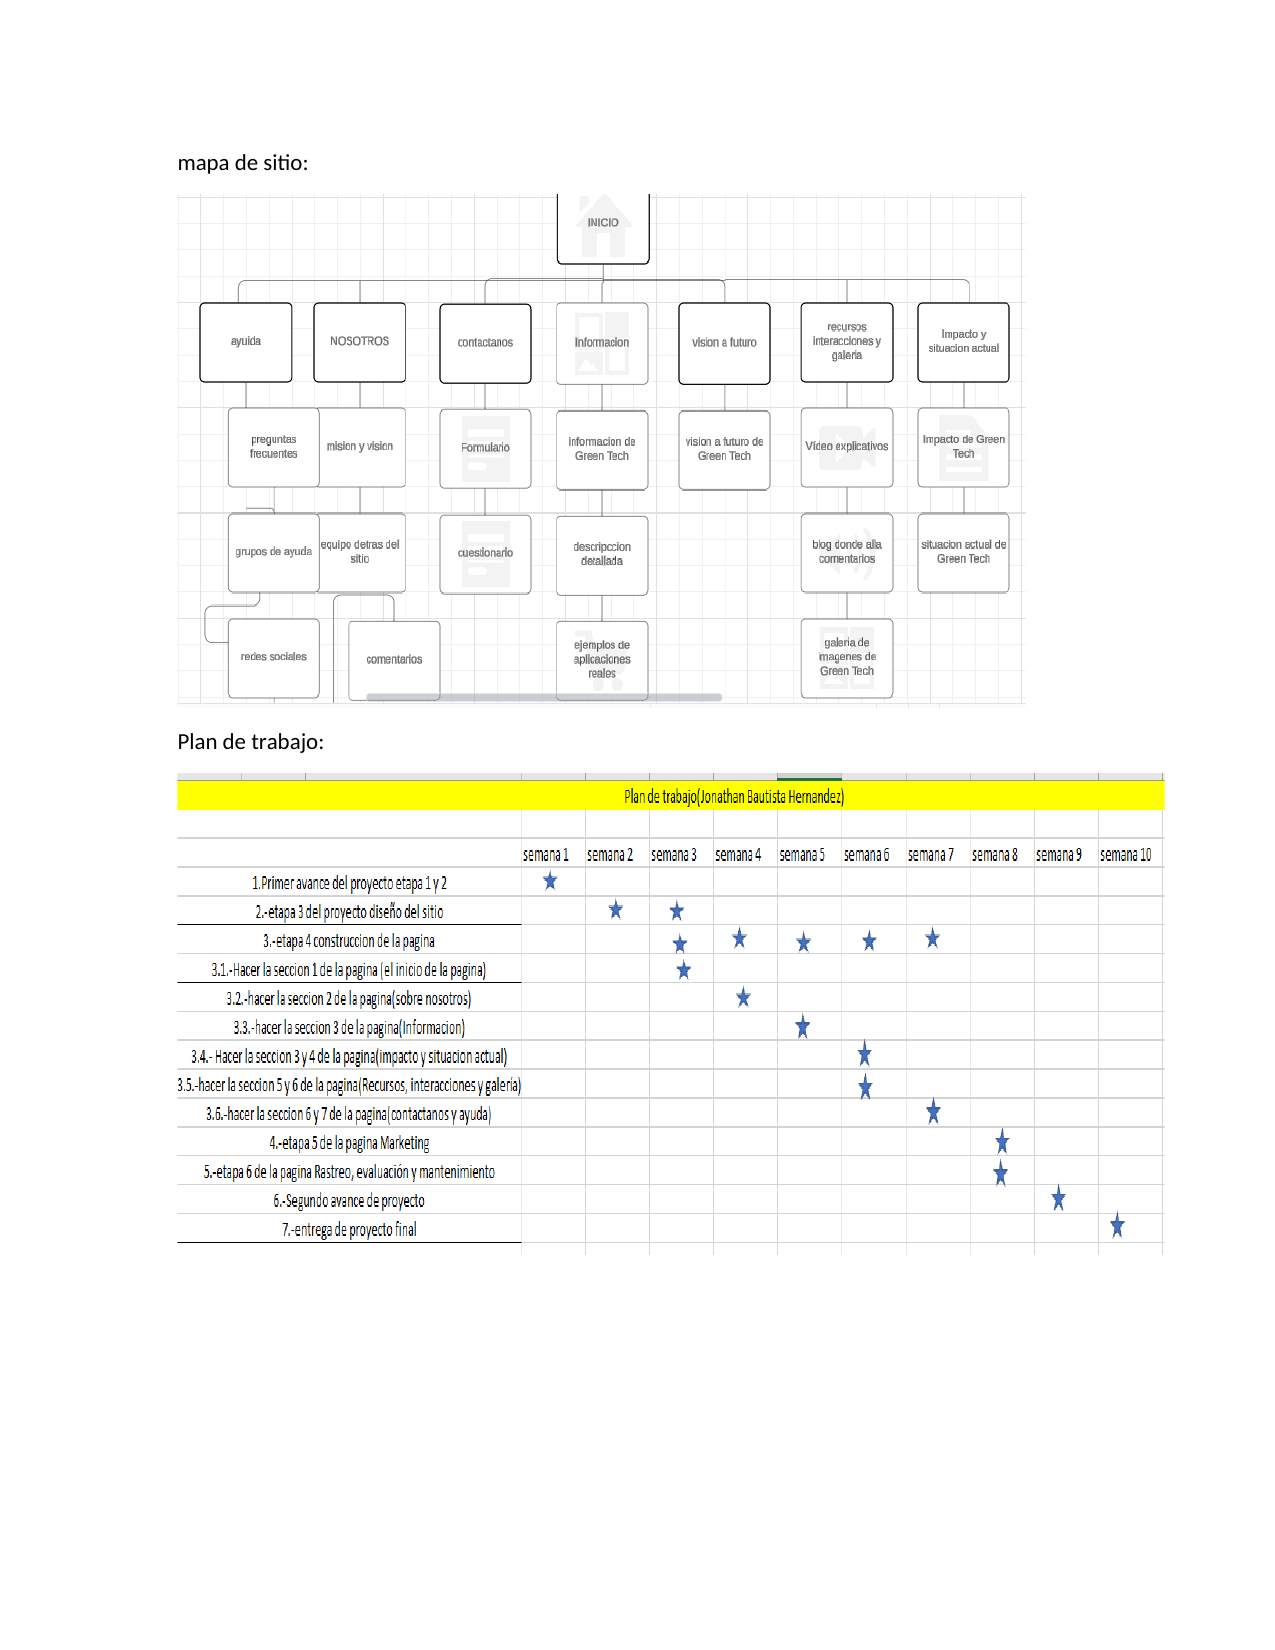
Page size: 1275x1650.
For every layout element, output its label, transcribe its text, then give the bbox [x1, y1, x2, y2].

picture [177, 773, 1165, 1255]
text mapa de sitio: [177, 148, 1098, 176]
picture [177, 194, 1026, 708]
text Plan de trabajo: [177, 727, 1098, 755]
